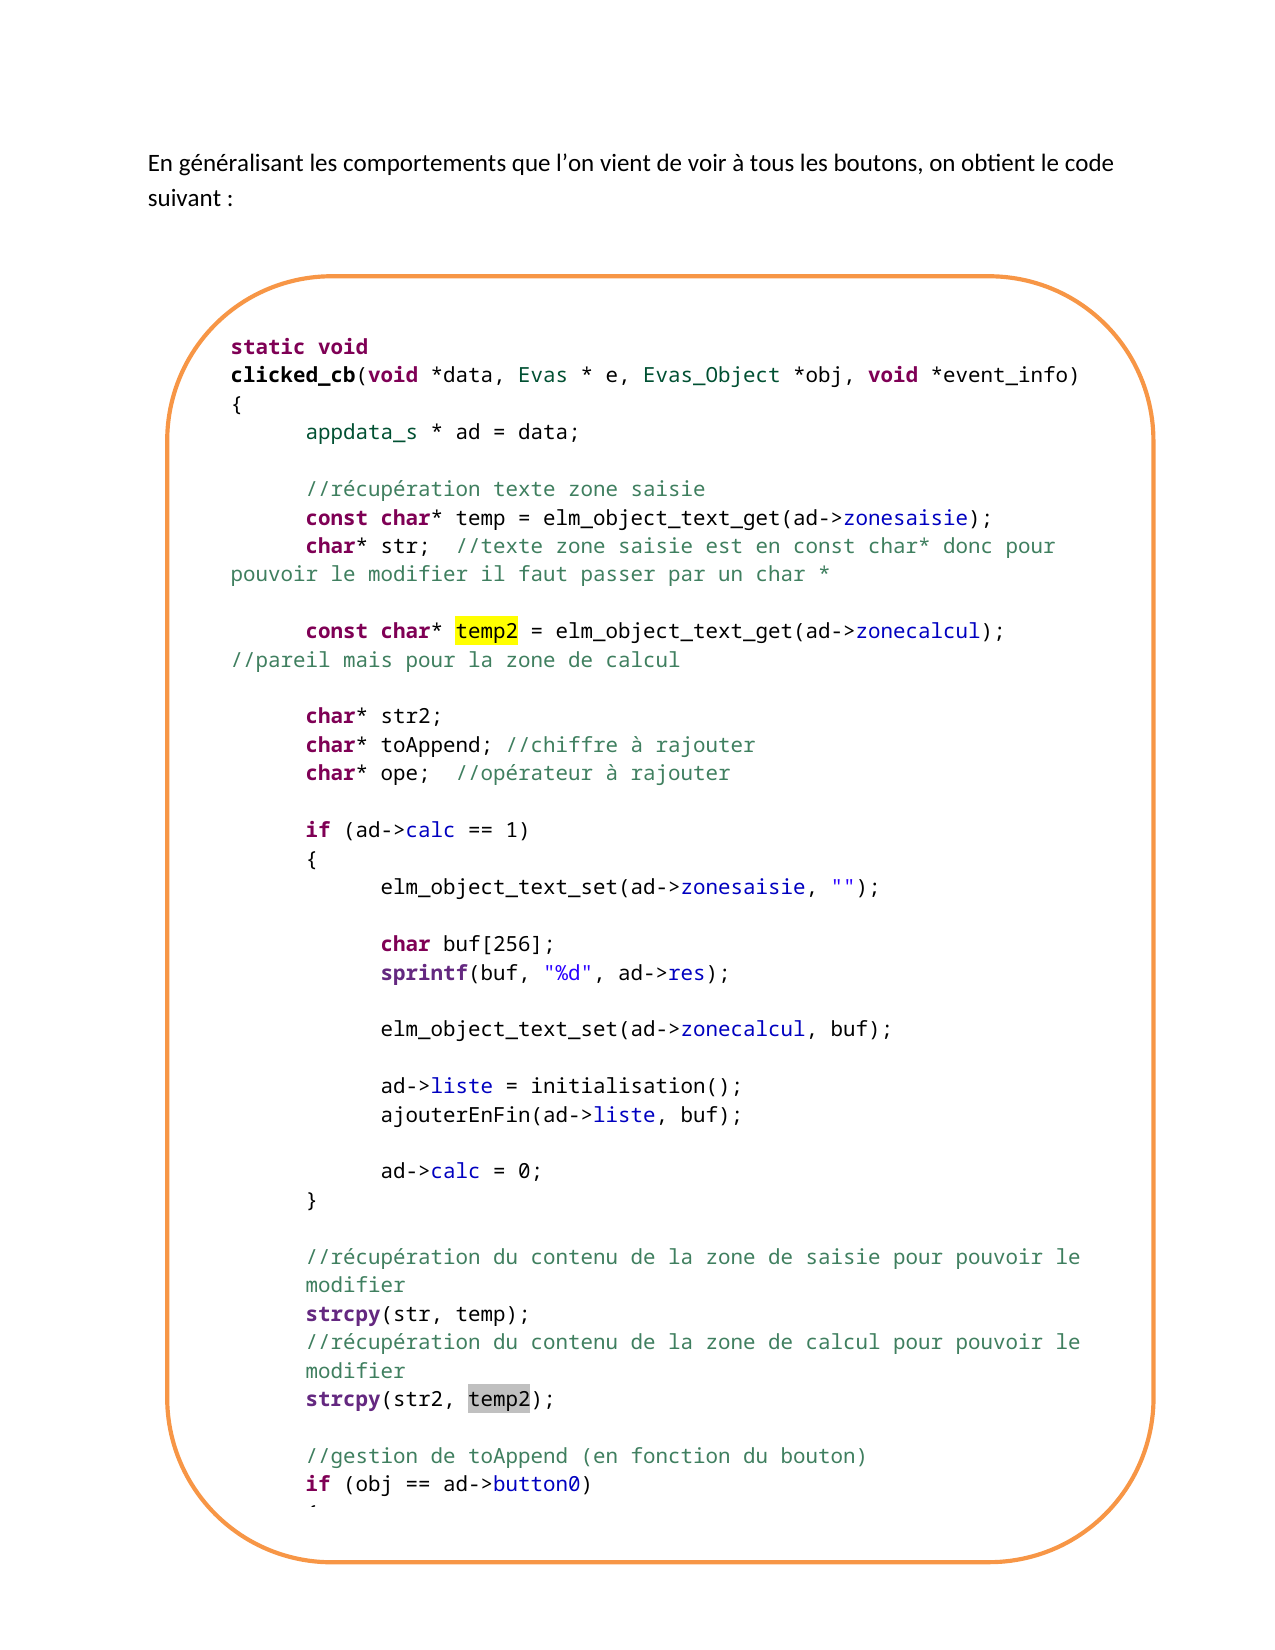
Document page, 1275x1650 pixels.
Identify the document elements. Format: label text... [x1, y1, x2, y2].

text En généralisant les comportements que l’on vient de voir à tous les boutons, on obtient le code suivant : [148, 148, 1127, 213]
